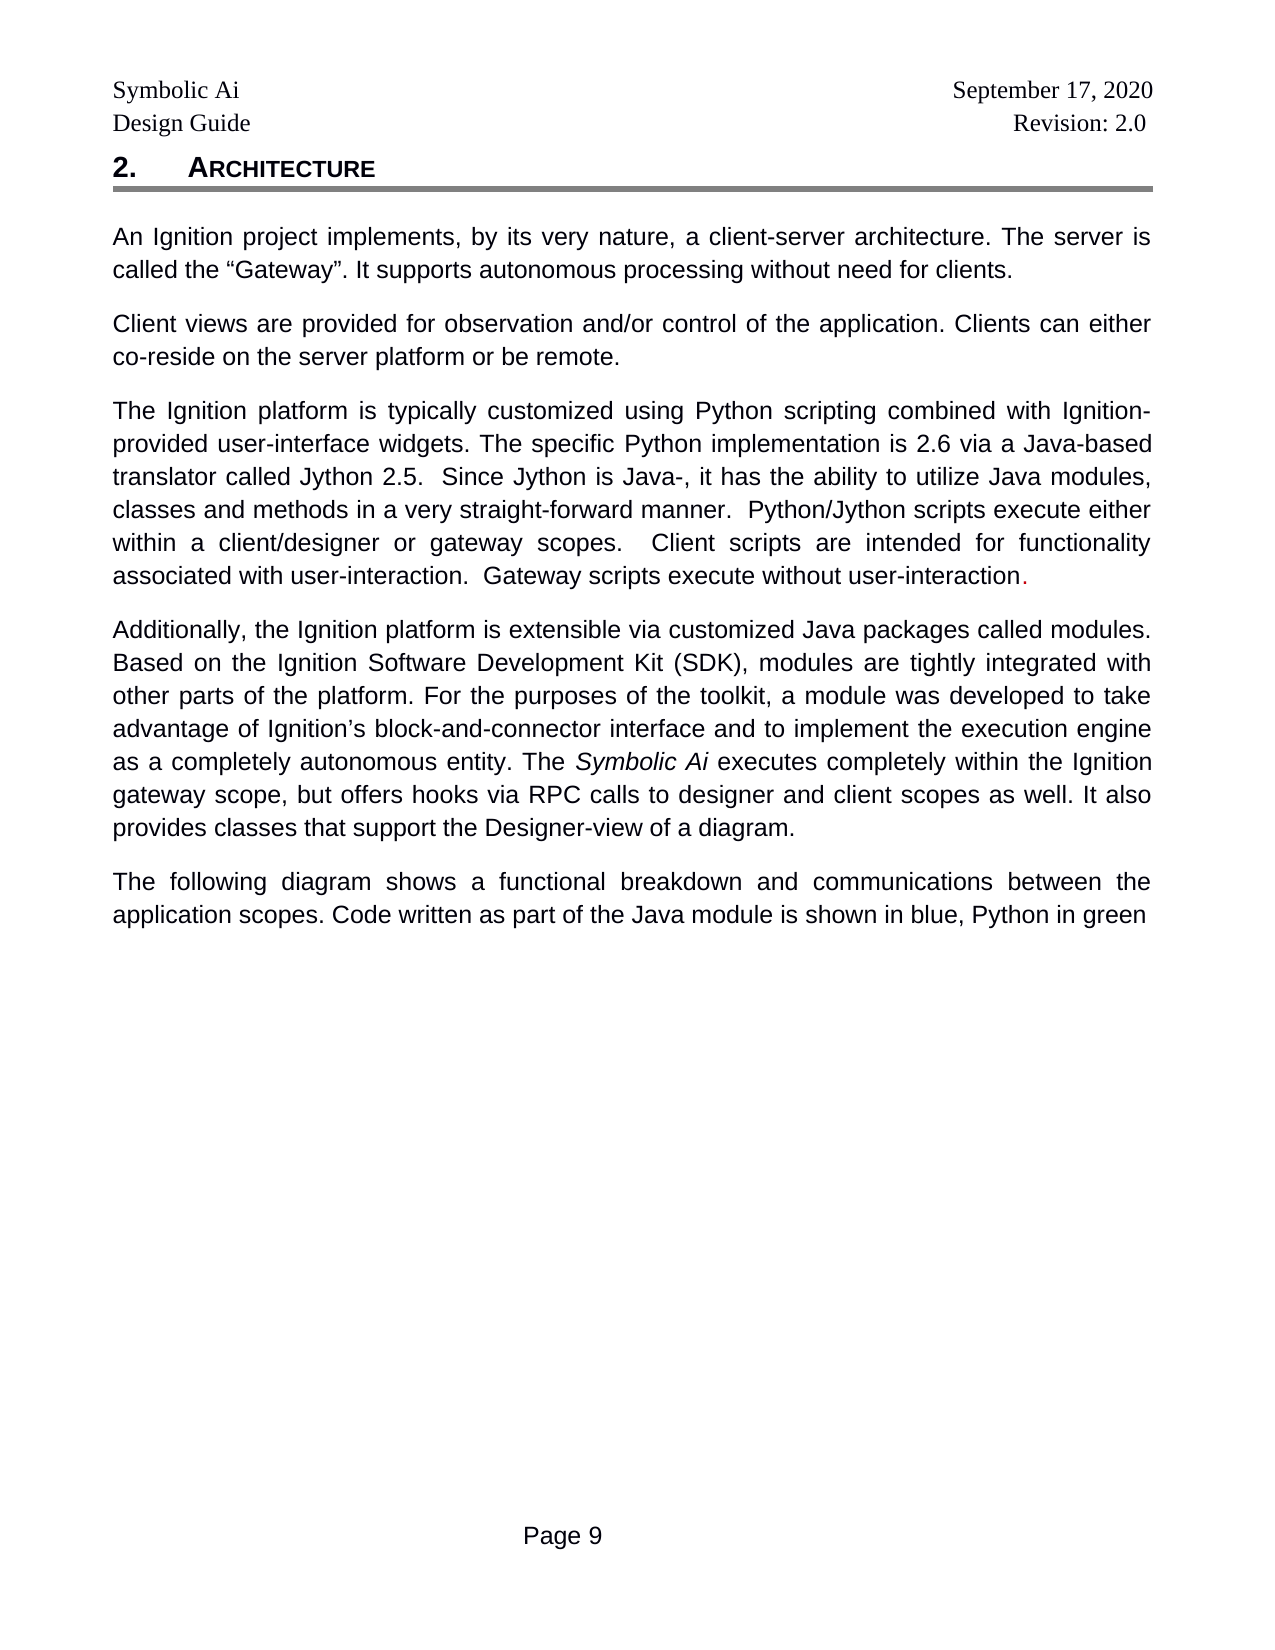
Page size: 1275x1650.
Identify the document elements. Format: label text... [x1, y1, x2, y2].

subtitle Architecture [112, 150, 1153, 192]
text Additionally, the Ignition platform is extensible via customized Java packages called modules. Based on the Ignition Software Development Kit (SDK), modules are tightly integrated with other parts of the platform. For the purposes of the toolkit, a module was developed to take advantage of Ignition’s block-and-connector interface and to implement the execution engine as a completely autonomous entity. The Symbolic Ai executes completely within the Ignition gateway scope, but offers hooks via RPC calls to designer and client scopes as well. It also provides classes that support the Designer-view of a diagram. [112, 614, 1153, 841]
text The following diagram shows a functional breakdown and communications between the application scopes. Code written as part of the Java module is shown in blue, Python in green [112, 867, 1153, 928]
text The Ignition platform is typically customized using Python scripting combined with Ignition-provided user-interface widgets. The specific Python implementation is 2.6 via a Java-based translator called Jython 2.5. Since Jython is Java-, it has the ability to utilize Java modules, classes and methods in a very straight-forward manner. Python/Jython scripts execute either within a client/designer or gateway scopes. Client scripts are intended for functionality associated with user-interaction. Gateway scripts execute without user-interaction. [112, 396, 1153, 589]
text Client views are provided for observation and/or control of the application. Clients can either co-reside on the server platform or be remote. [112, 309, 1153, 371]
text An Ignition project implements, by its very nature, a client-server architecture. The server is called the “Gateway”. It supports autonomous processing without need for clients. [112, 222, 1153, 284]
